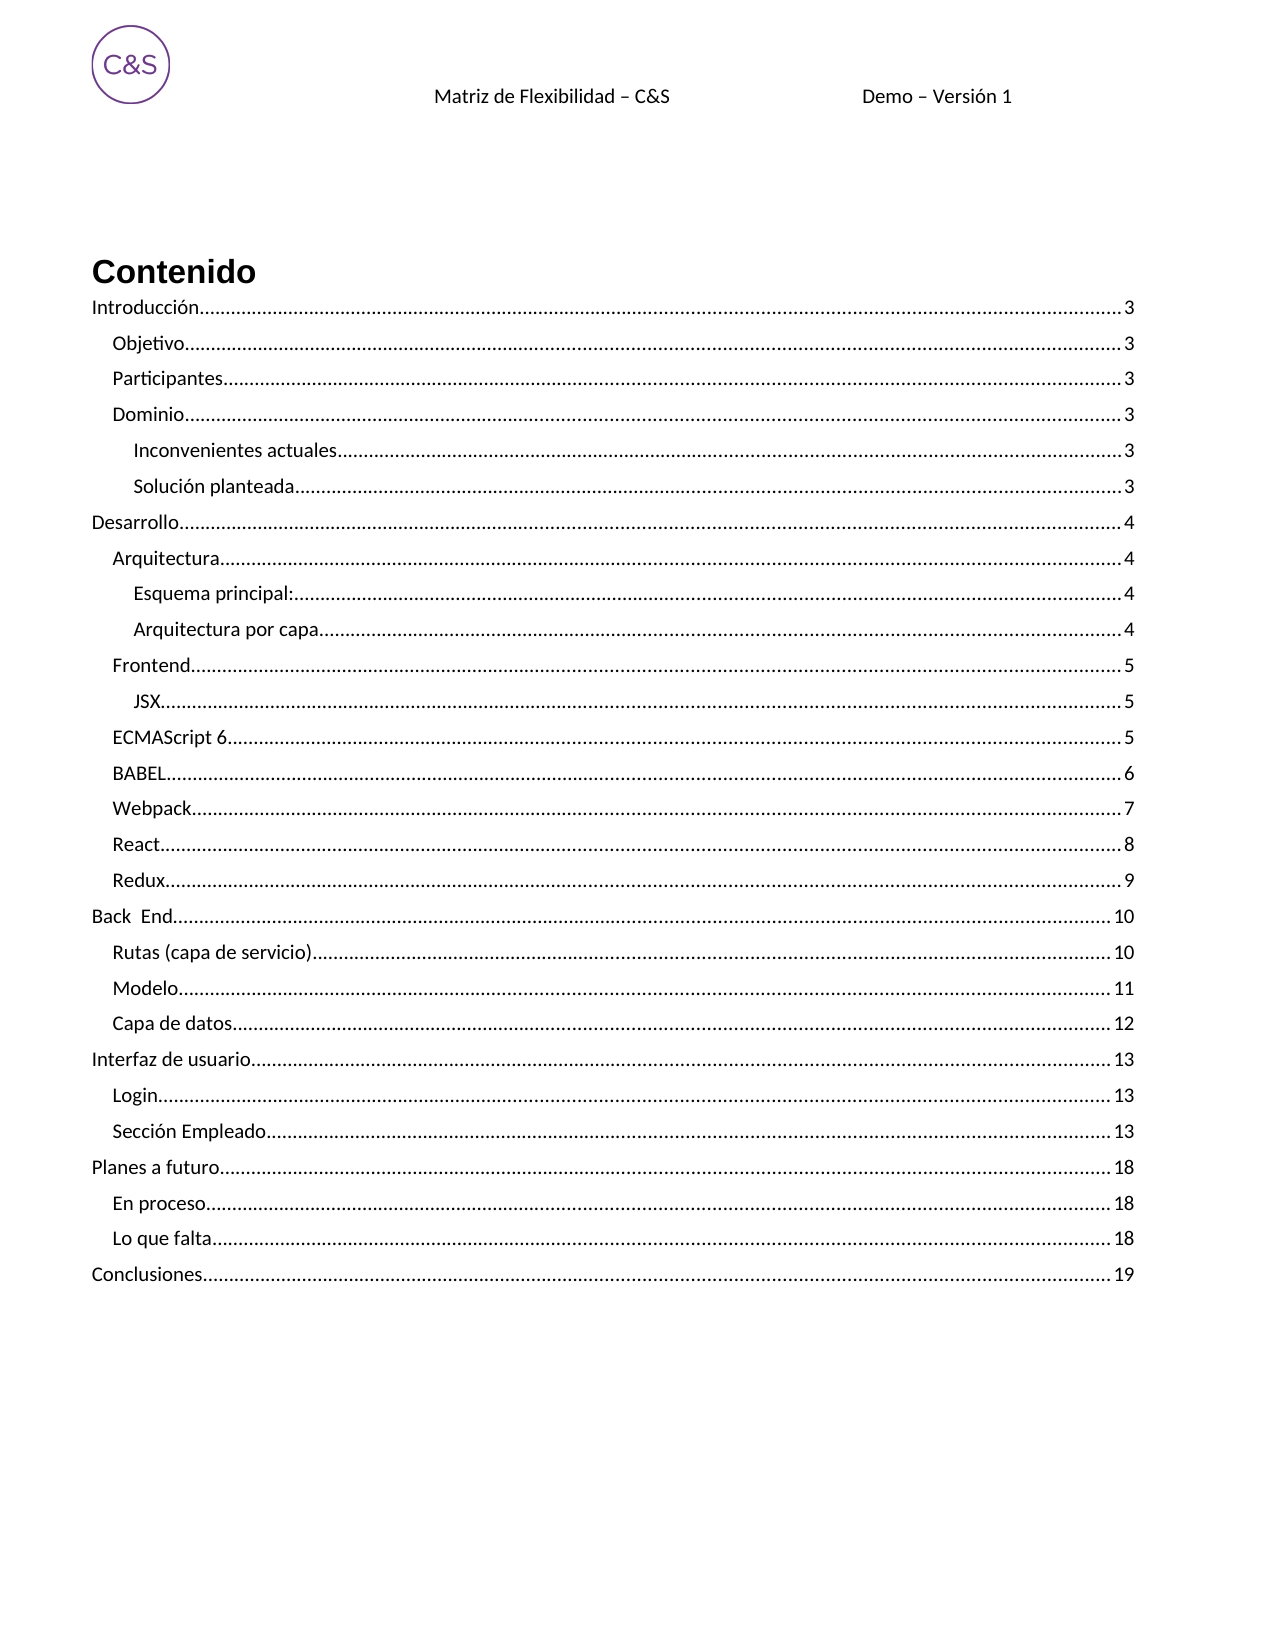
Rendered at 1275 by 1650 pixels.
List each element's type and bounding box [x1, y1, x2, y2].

picture [91, 25, 170, 104]
